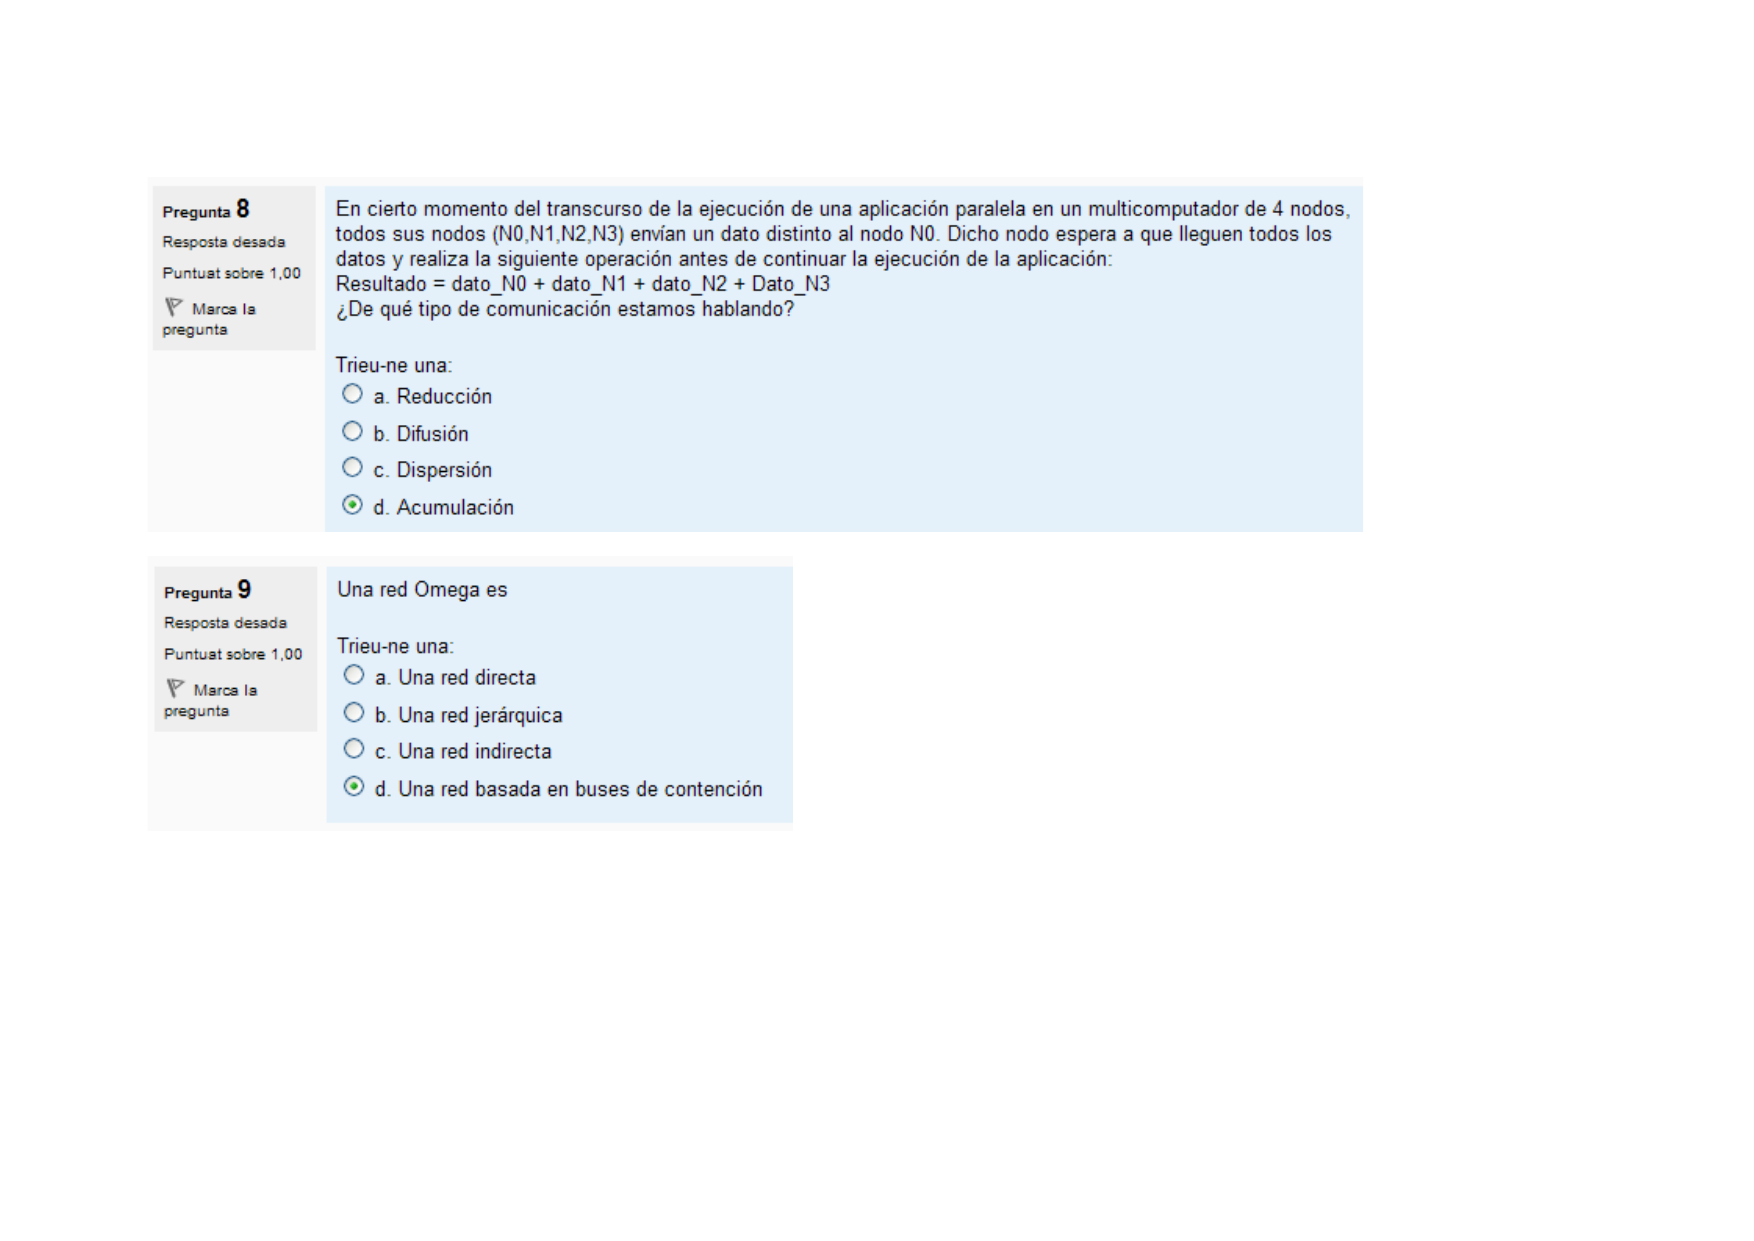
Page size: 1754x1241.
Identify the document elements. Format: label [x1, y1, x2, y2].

picture [147, 177, 1364, 532]
picture [147, 556, 793, 831]
